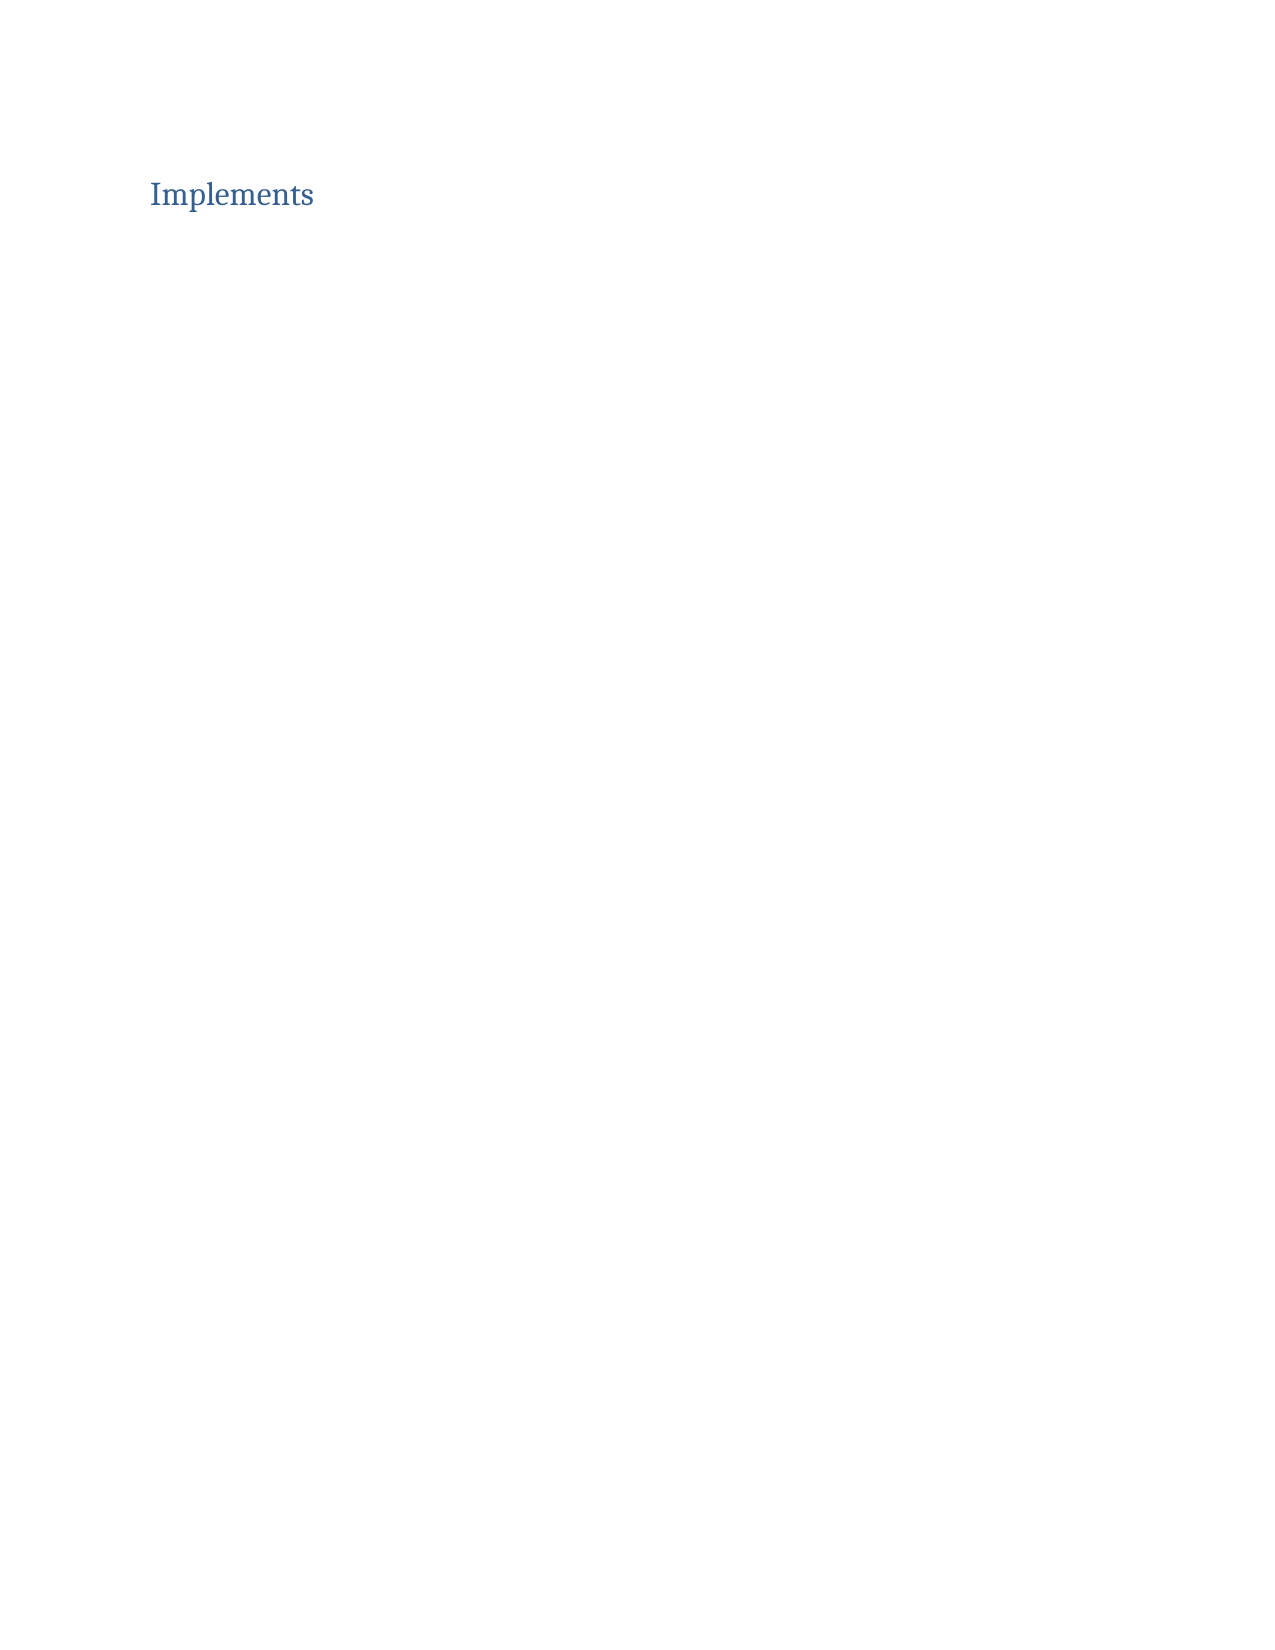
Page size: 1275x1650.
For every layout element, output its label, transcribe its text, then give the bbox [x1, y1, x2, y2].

subtitle Implements [150, 175, 1125, 213]
